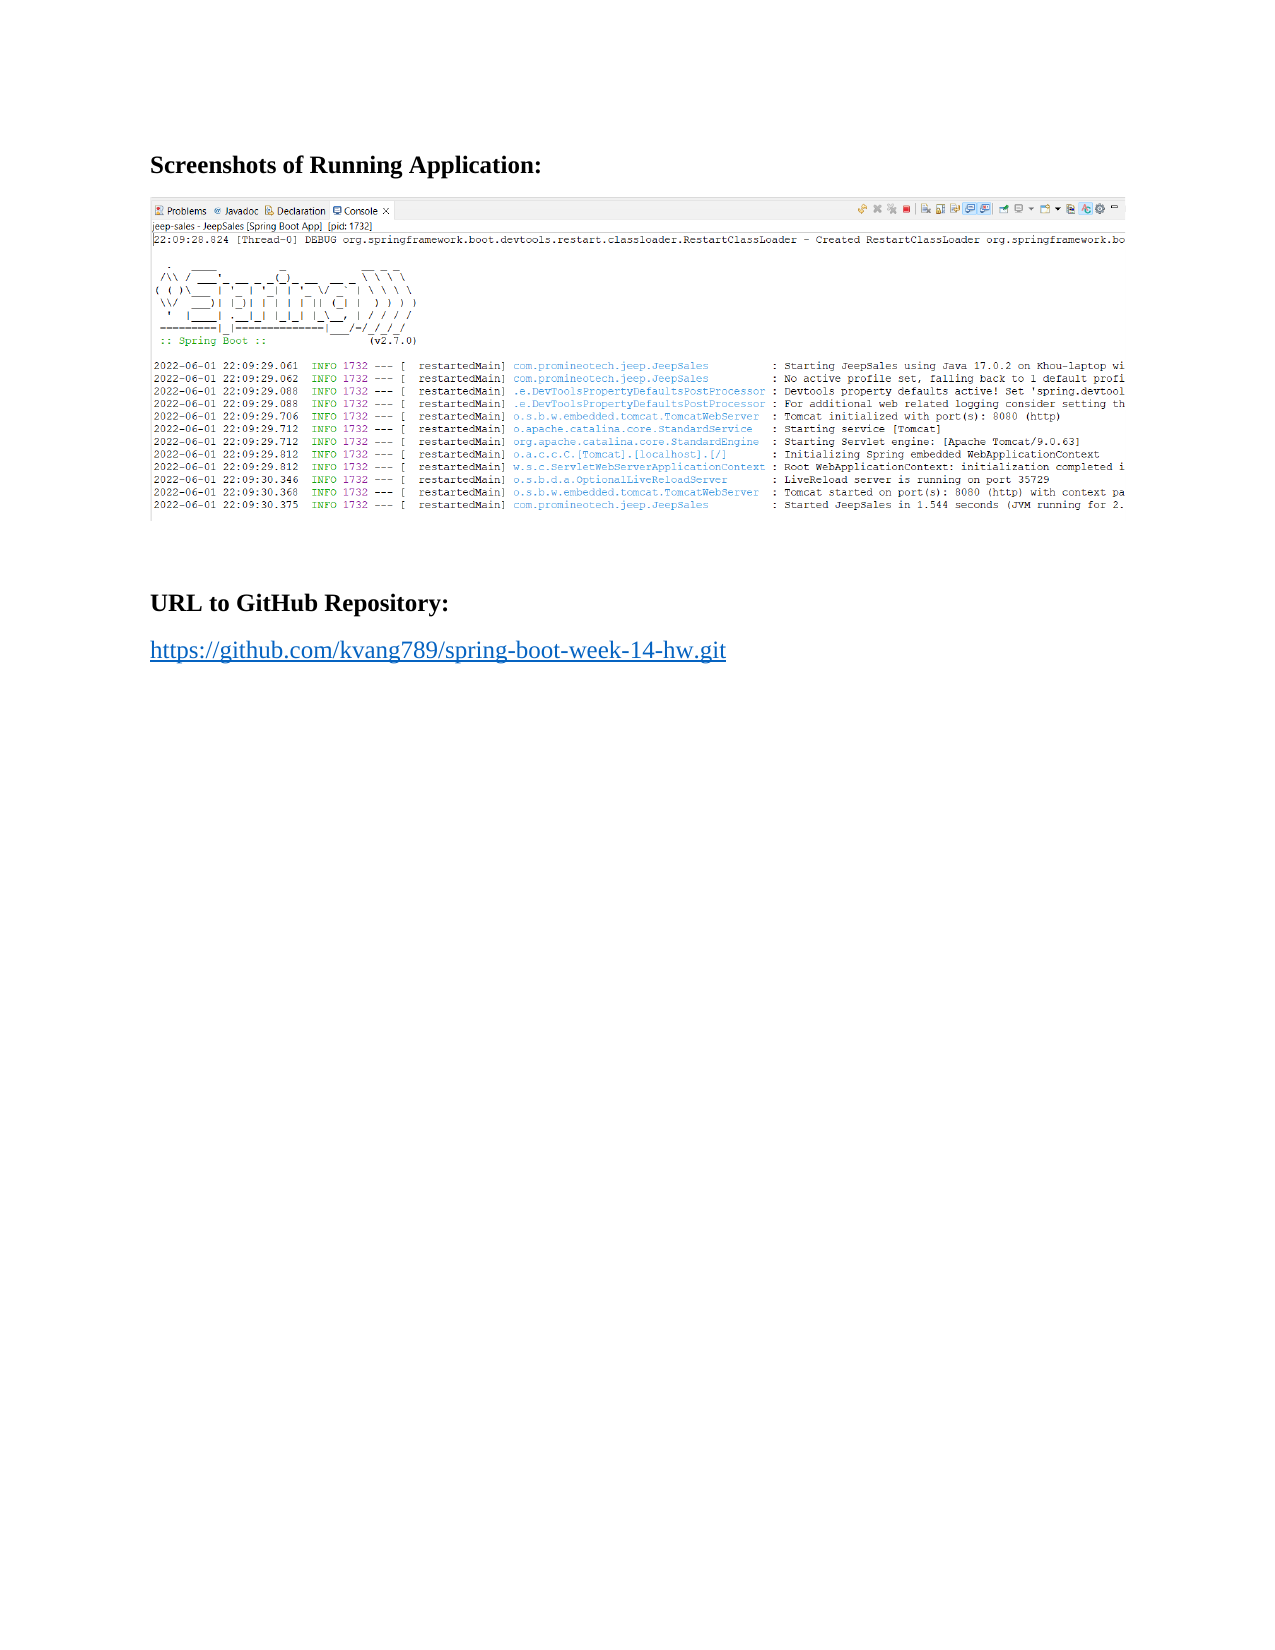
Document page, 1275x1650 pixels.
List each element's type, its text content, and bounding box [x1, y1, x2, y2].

text URL to GitHub Repository: [150, 588, 1125, 616]
text Screenshots of Running Application: [150, 150, 1125, 179]
text https://github.com/kvang789/spring-boot-week-14-hw.git [150, 635, 1125, 664]
picture [150, 197, 1125, 521]
